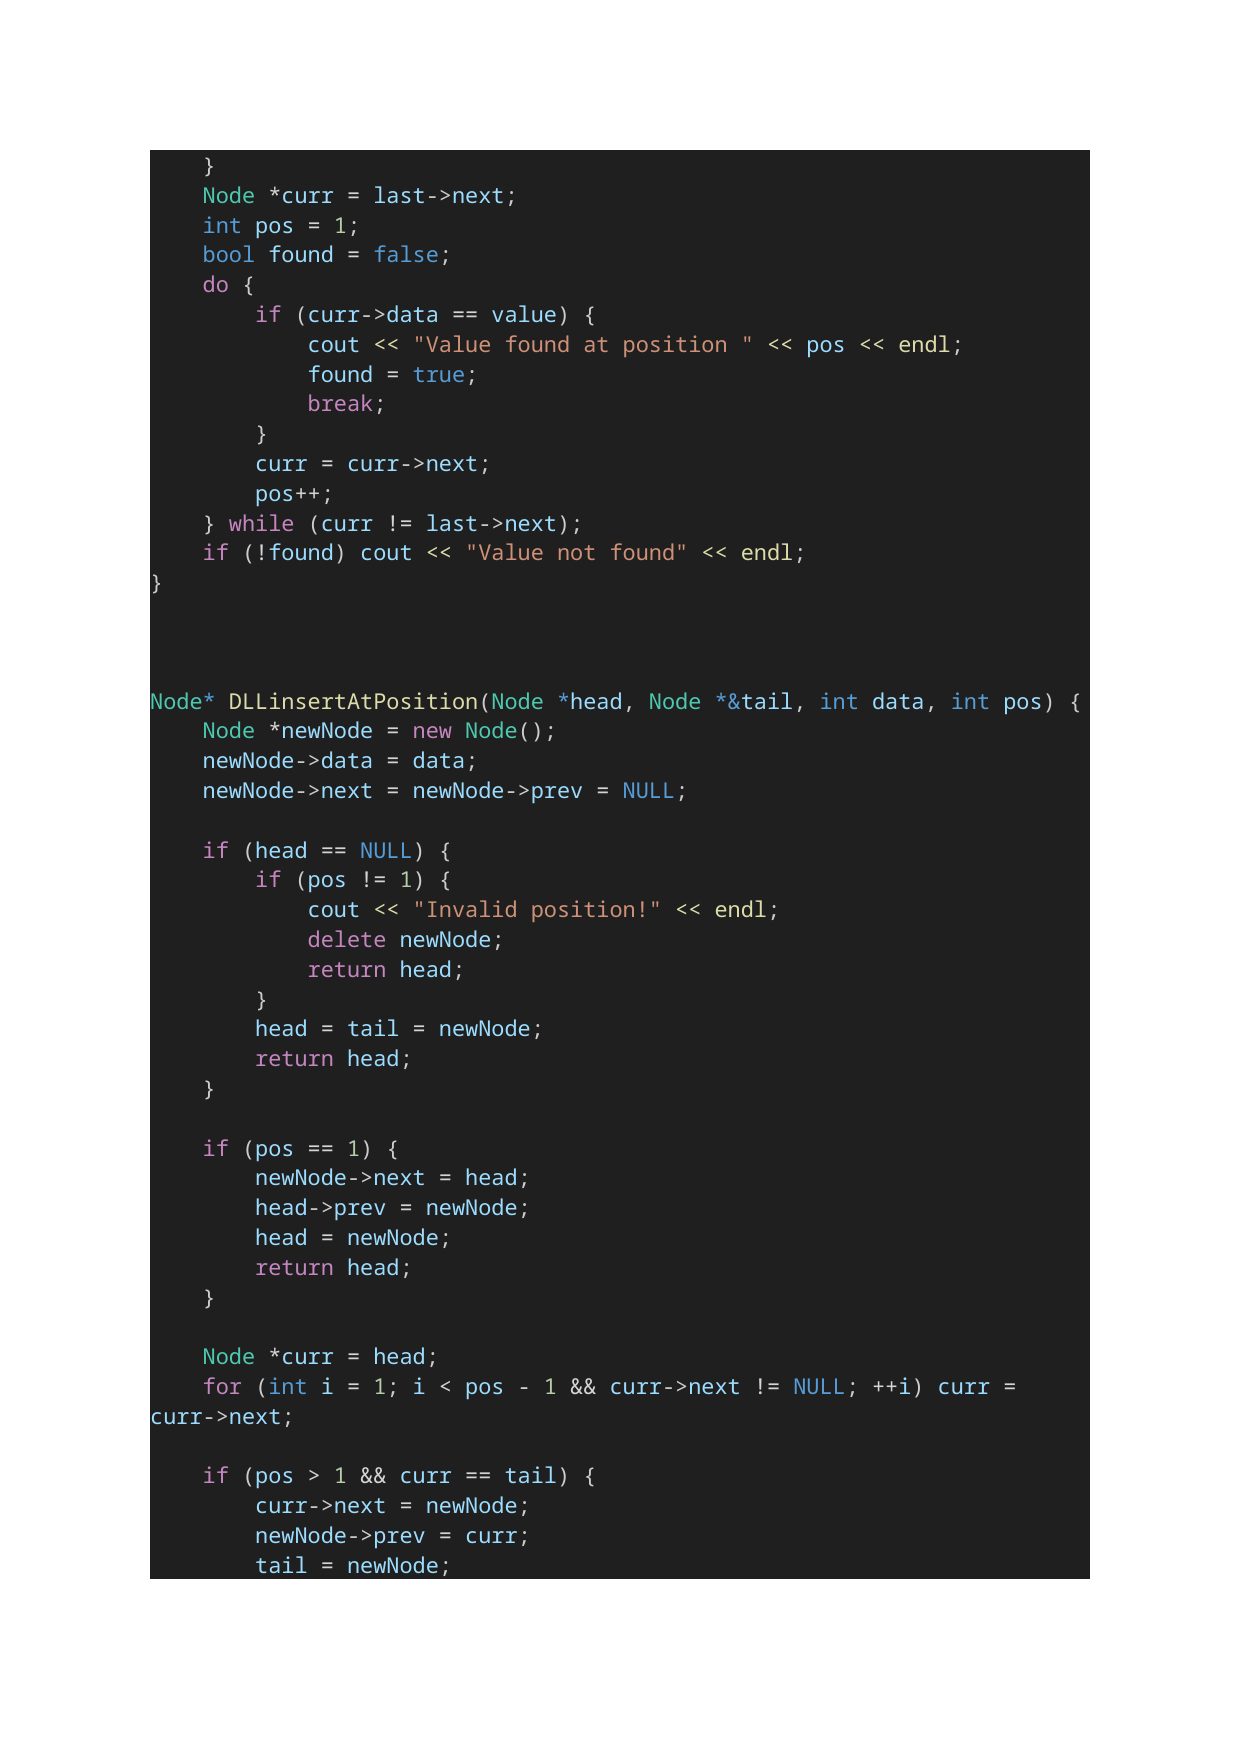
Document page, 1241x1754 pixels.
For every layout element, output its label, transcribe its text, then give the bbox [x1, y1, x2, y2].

text return head; [150, 954, 1090, 984]
text if (!found) cout << "Value not found" << endl; [150, 537, 1090, 567]
text break; [150, 388, 1090, 418]
text Node* DLLinsertAtPosition(Node *head, Node *&tail, int data, int pos) { [150, 686, 1090, 716]
text curr->next = newNode; [150, 1490, 1090, 1520]
text bool found = false; [150, 239, 1090, 269]
text if (curr->data == value) { [150, 299, 1090, 329]
text newNode->next = head; [150, 1162, 1090, 1192]
text tail = newNode; [150, 1550, 1090, 1579]
text } [150, 1073, 1090, 1103]
text if (pos != 1) { [150, 864, 1090, 894]
text head->prev = newNode; [150, 1192, 1090, 1222]
text pos++; [150, 478, 1090, 507]
text Node *newNode = new Node(); [150, 716, 1090, 745]
text } [150, 1282, 1090, 1311]
text Node *curr = last->next; [150, 180, 1090, 209]
text if (pos == 1) { [150, 1133, 1090, 1162]
text delete newNode; [150, 924, 1090, 954]
text do { [150, 269, 1090, 299]
text } [150, 150, 1090, 180]
text newNode->next = newNode->prev = NULL; [150, 775, 1090, 805]
text } [150, 984, 1090, 1013]
text cout << "Invalid position!" << endl; [150, 894, 1090, 924]
text newNode->prev = curr; [150, 1520, 1090, 1550]
text if (pos > 1 && curr == tail) { [150, 1460, 1090, 1490]
text curr = curr->next; [150, 448, 1090, 478]
text head = tail = newNode; [150, 1013, 1090, 1043]
text return head; [150, 1043, 1090, 1073]
text } while (curr != last->next); [150, 507, 1090, 537]
text Node *curr = head; [150, 1341, 1090, 1371]
text return head; [150, 1252, 1090, 1282]
text for (int i = 1; i < pos - 1 && curr->next != NULL; ++i) curr = curr->next; [150, 1371, 1090, 1431]
text newNode->data = data; [150, 745, 1090, 775]
text cout << "Value found at position " << pos << endl; [150, 329, 1090, 358]
text } [150, 567, 1090, 597]
text int pos = 1; [150, 209, 1090, 239]
text head = newNode; [150, 1222, 1090, 1252]
text found = true; [150, 358, 1090, 388]
text if (head == NULL) { [150, 835, 1090, 864]
text } [150, 418, 1090, 448]
